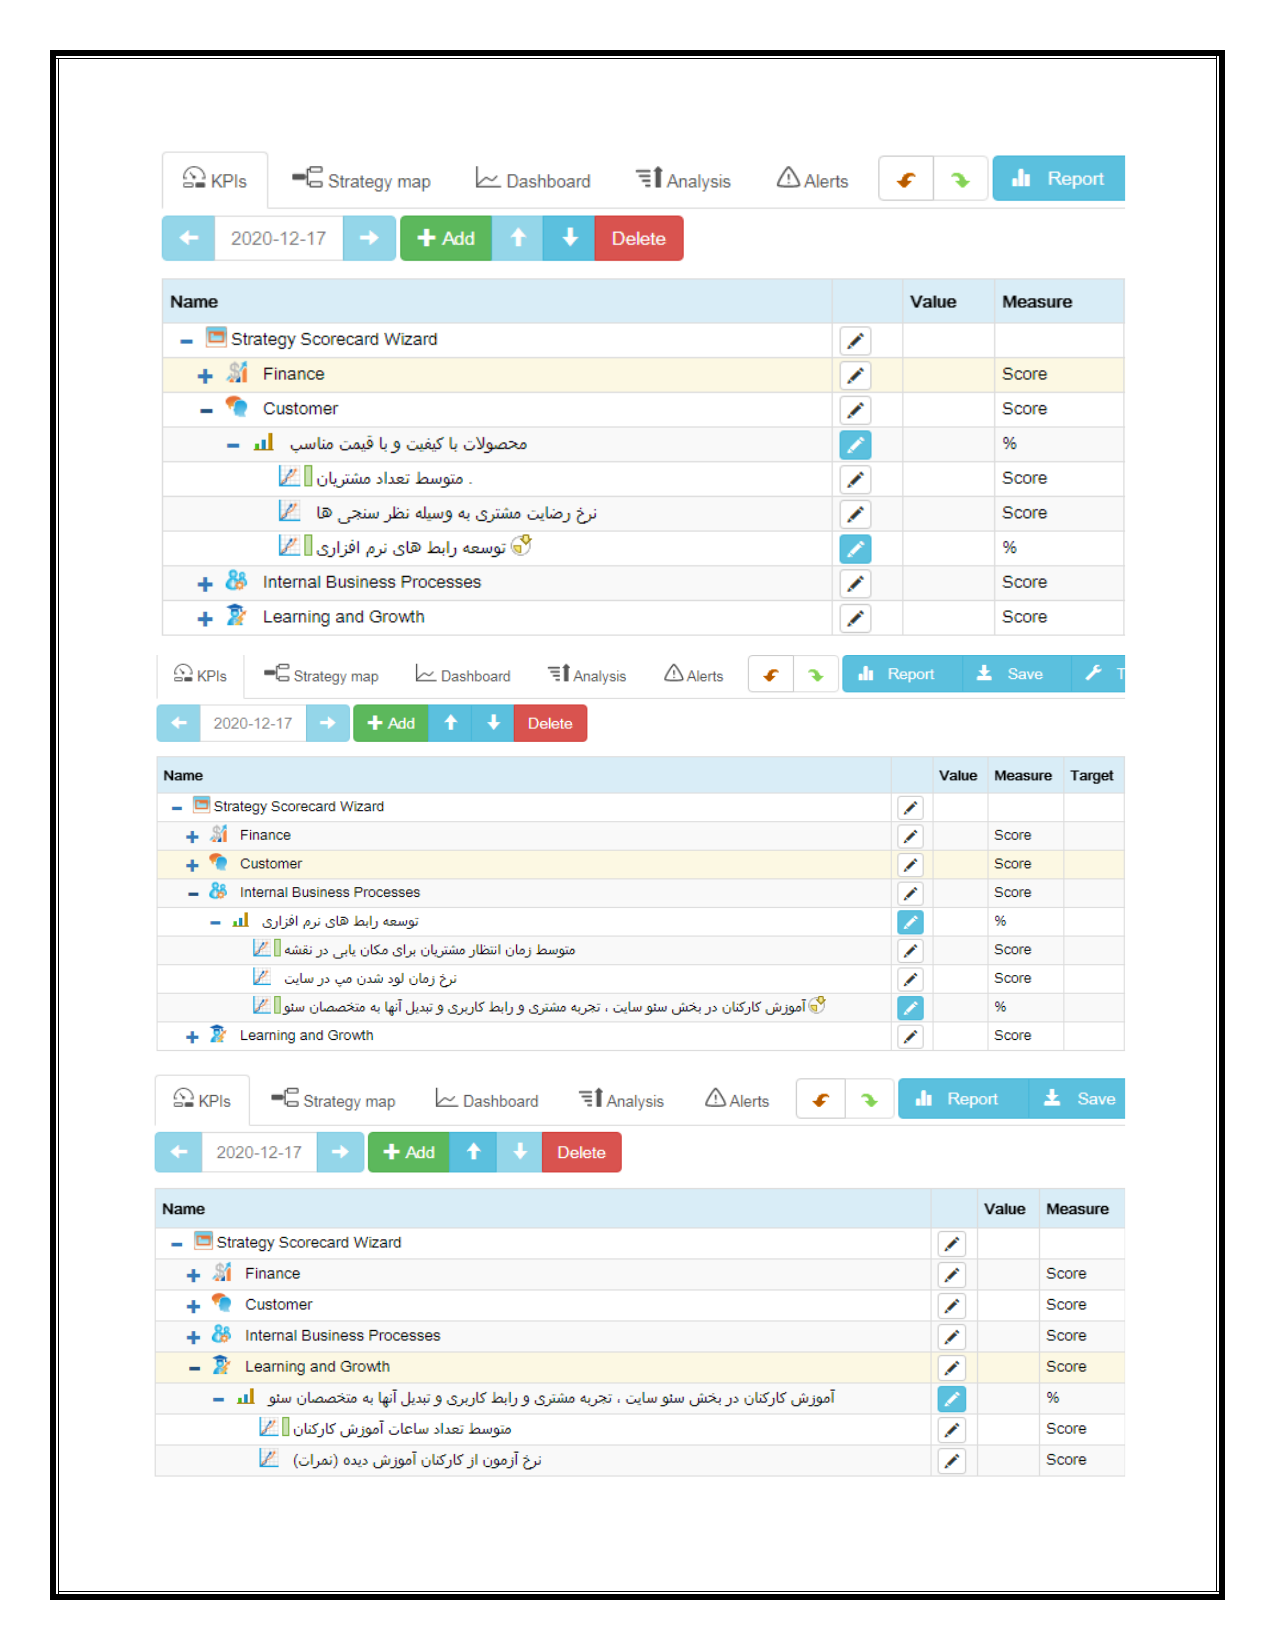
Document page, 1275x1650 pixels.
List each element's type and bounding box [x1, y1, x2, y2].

picture [150, 1065, 1125, 1497]
picture [150, 150, 1125, 652]
picture [150, 655, 1125, 1061]
